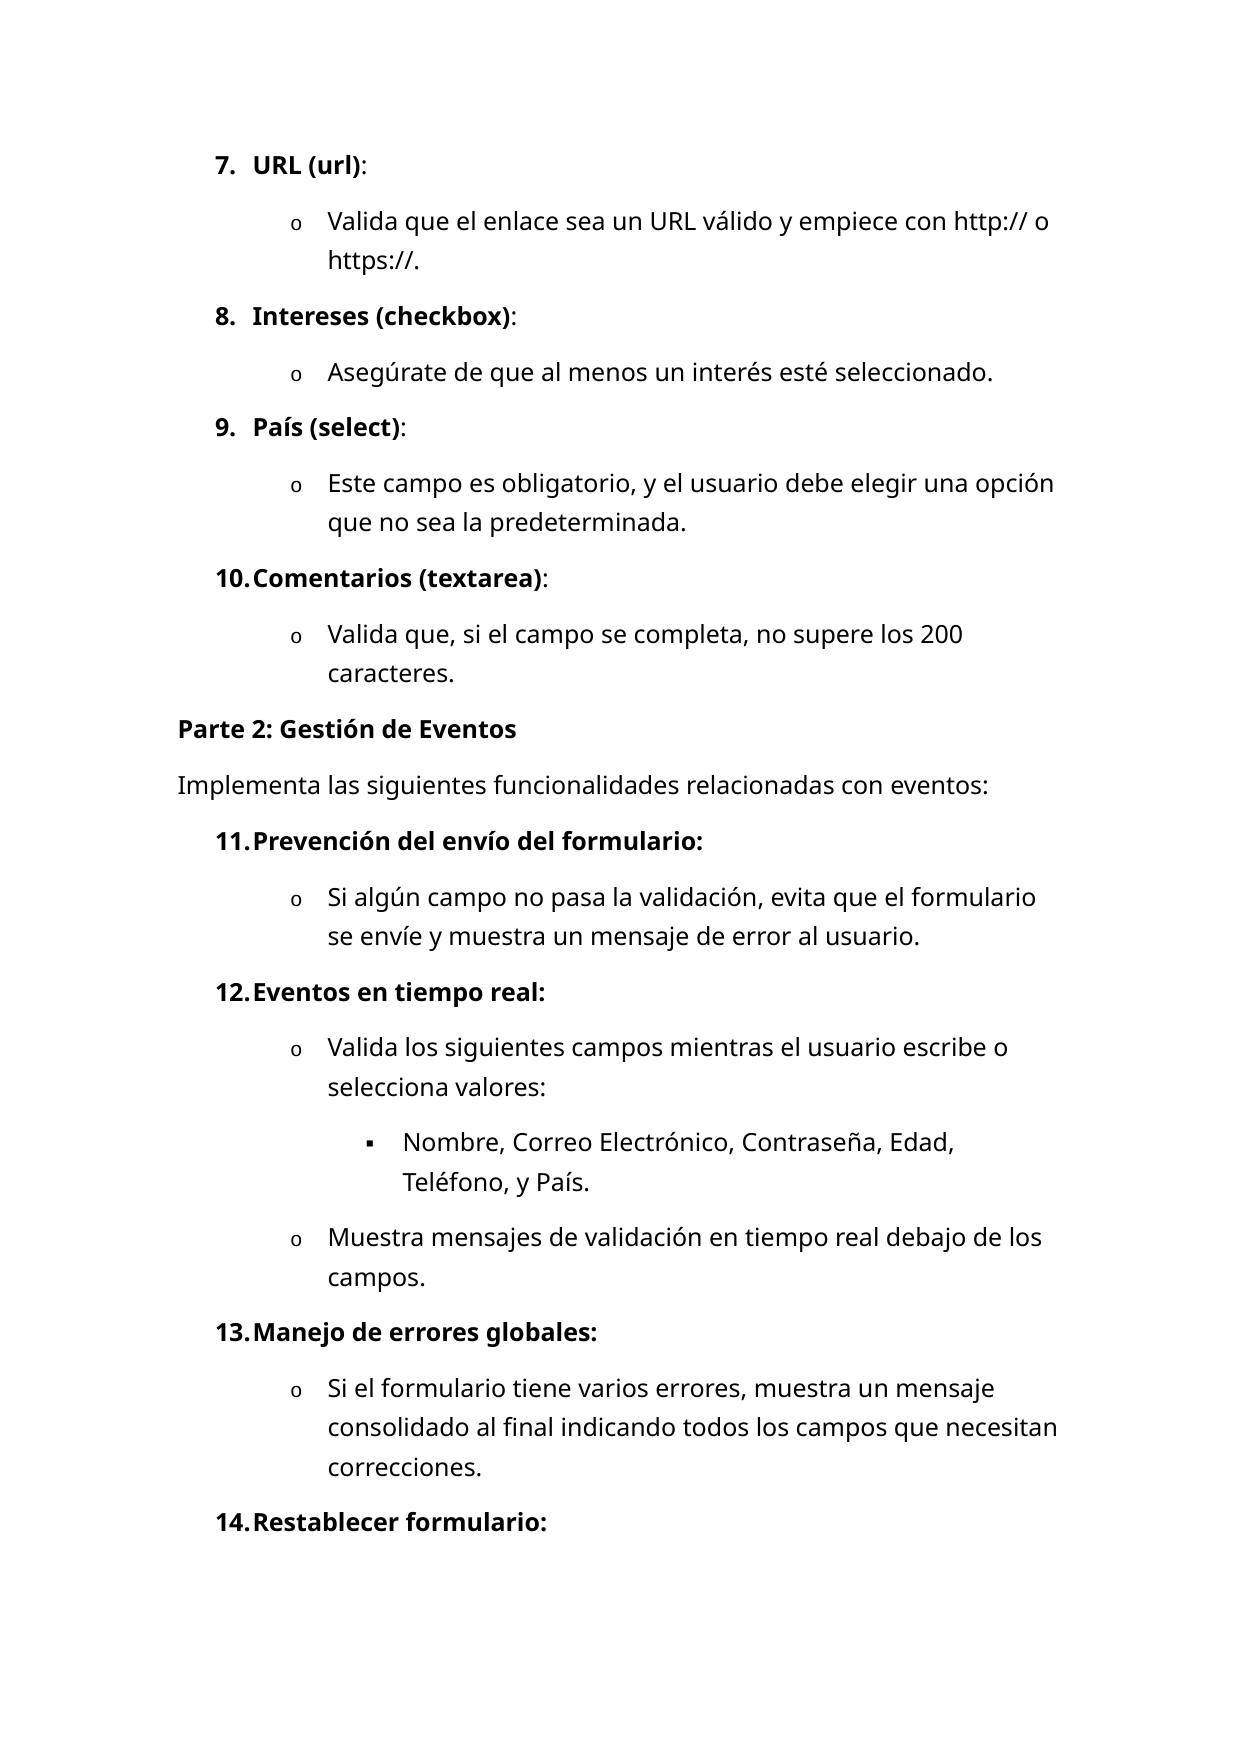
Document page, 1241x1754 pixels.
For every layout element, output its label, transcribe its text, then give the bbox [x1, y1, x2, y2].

list URL (url): [215, 148, 1063, 182]
list País (select): [215, 410, 1063, 444]
list Asegúrate de que al menos un interés esté seleccionado. [290, 354, 1063, 388]
list Valida que, si el campo se completa, no supere los 200 caracteres. [290, 617, 1063, 690]
list Si el formulario tiene varios errores, muestra un mensaje consolidado al final indicando todos los campos que necesitan correcciones. [290, 1371, 1063, 1483]
list Nombre, Correo Electrónico, Contraseña, Edad, Teléfono, y País. [365, 1125, 1063, 1198]
list Si algún campo no pasa la validación, evita que el formulario se envíe y muestra un mensaje de error al usuario. [290, 879, 1063, 952]
text Implementa las siguientes funcionalidades relacionadas con eventos: [177, 768, 1063, 802]
text Parte 2: Gestión de Eventos [177, 712, 1063, 746]
list Valida que el enlace sea un URL válido y empiece con http:// o https://. [290, 203, 1063, 277]
list Eventos en tiempo real: [215, 974, 1063, 1008]
list Muestra mensajes de validación en tiempo real debajo de los campos. [290, 1220, 1063, 1293]
list Intereses (checkbox): [215, 298, 1063, 332]
list Restablecer formulario: [215, 1505, 1063, 1539]
list Comentarios (textarea): [215, 561, 1063, 595]
list Este campo es obligatorio, y el usuario debe elegir una opción que no sea la predeterminada. [290, 466, 1063, 539]
list Prevención del envío del formulario: [215, 823, 1063, 857]
list Manejo de errores globales: [215, 1315, 1063, 1349]
list Valida los siguientes campos mientras el usuario escribe o selecciona valores: [290, 1030, 1063, 1103]
